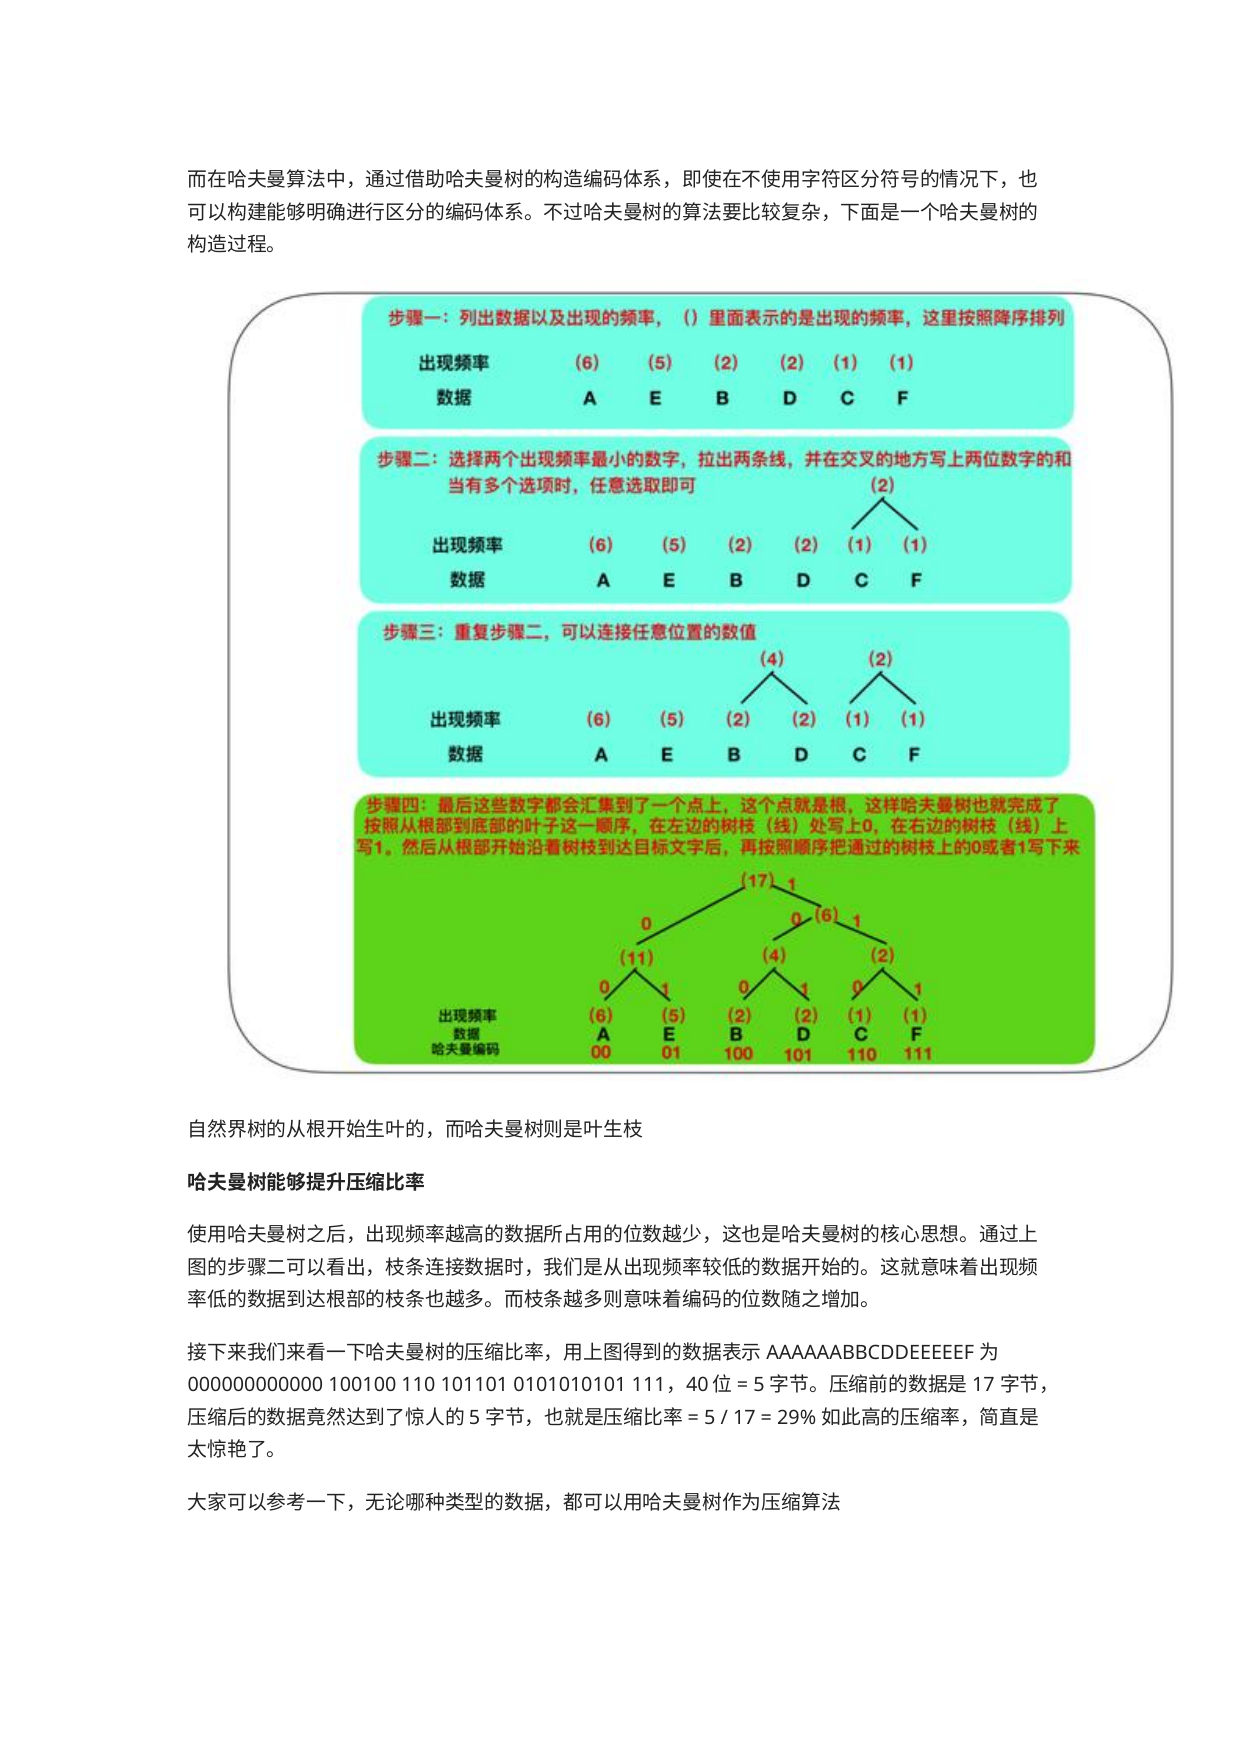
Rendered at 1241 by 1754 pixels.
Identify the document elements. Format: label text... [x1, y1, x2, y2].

text 使用哈夫曼树之后，出现频率越高的数据所占用的位数越少，这也是哈夫曼树的核心思想。通过上图的步骤二可以看出，枝条连接数据时，我们是从出现频率较低的数据开始的。这就意味着出现频率低的数据到达根部的枝条也越多。而枝条越多则意味着编码的位数随之增加。 [187, 1217, 1053, 1314]
text 接下来我们来看一下哈夫曼树的压缩比率，用上图得到的数据表示 AAAAAABBCDDEEEEEF 为 000000000000 100100 110 101101 0101010101 111，40位 = 5 字节。压缩前的数据是 17 字节，压缩后的数据竟然达到了惊人的5 字节，也就是压缩比率 = 5 / 17 = 29% 如此高的压缩率，简直是太惊艳了。 [187, 1334, 1053, 1464]
text 哈夫曼树能够提升压缩比率 [187, 1164, 1053, 1197]
text 而在哈夫曼算法中，通过借助哈夫曼树的构造编码体系，即使在不使用字符区分符号的情况下，也可以构建能够明确进行区分的编码体系。不过哈夫曼树的算法要比较复杂，下面是一个哈夫曼树的构造过程。 [187, 162, 1053, 259]
picture [187, 279, 1188, 1091]
text 自然界树的从根开始生叶的，而哈夫曼树则是叶生枝 [187, 1112, 1053, 1144]
text 大家可以参考一下，无论哪种类型的数据，都可以用哈夫曼树作为压缩算法 [187, 1484, 1053, 1517]
